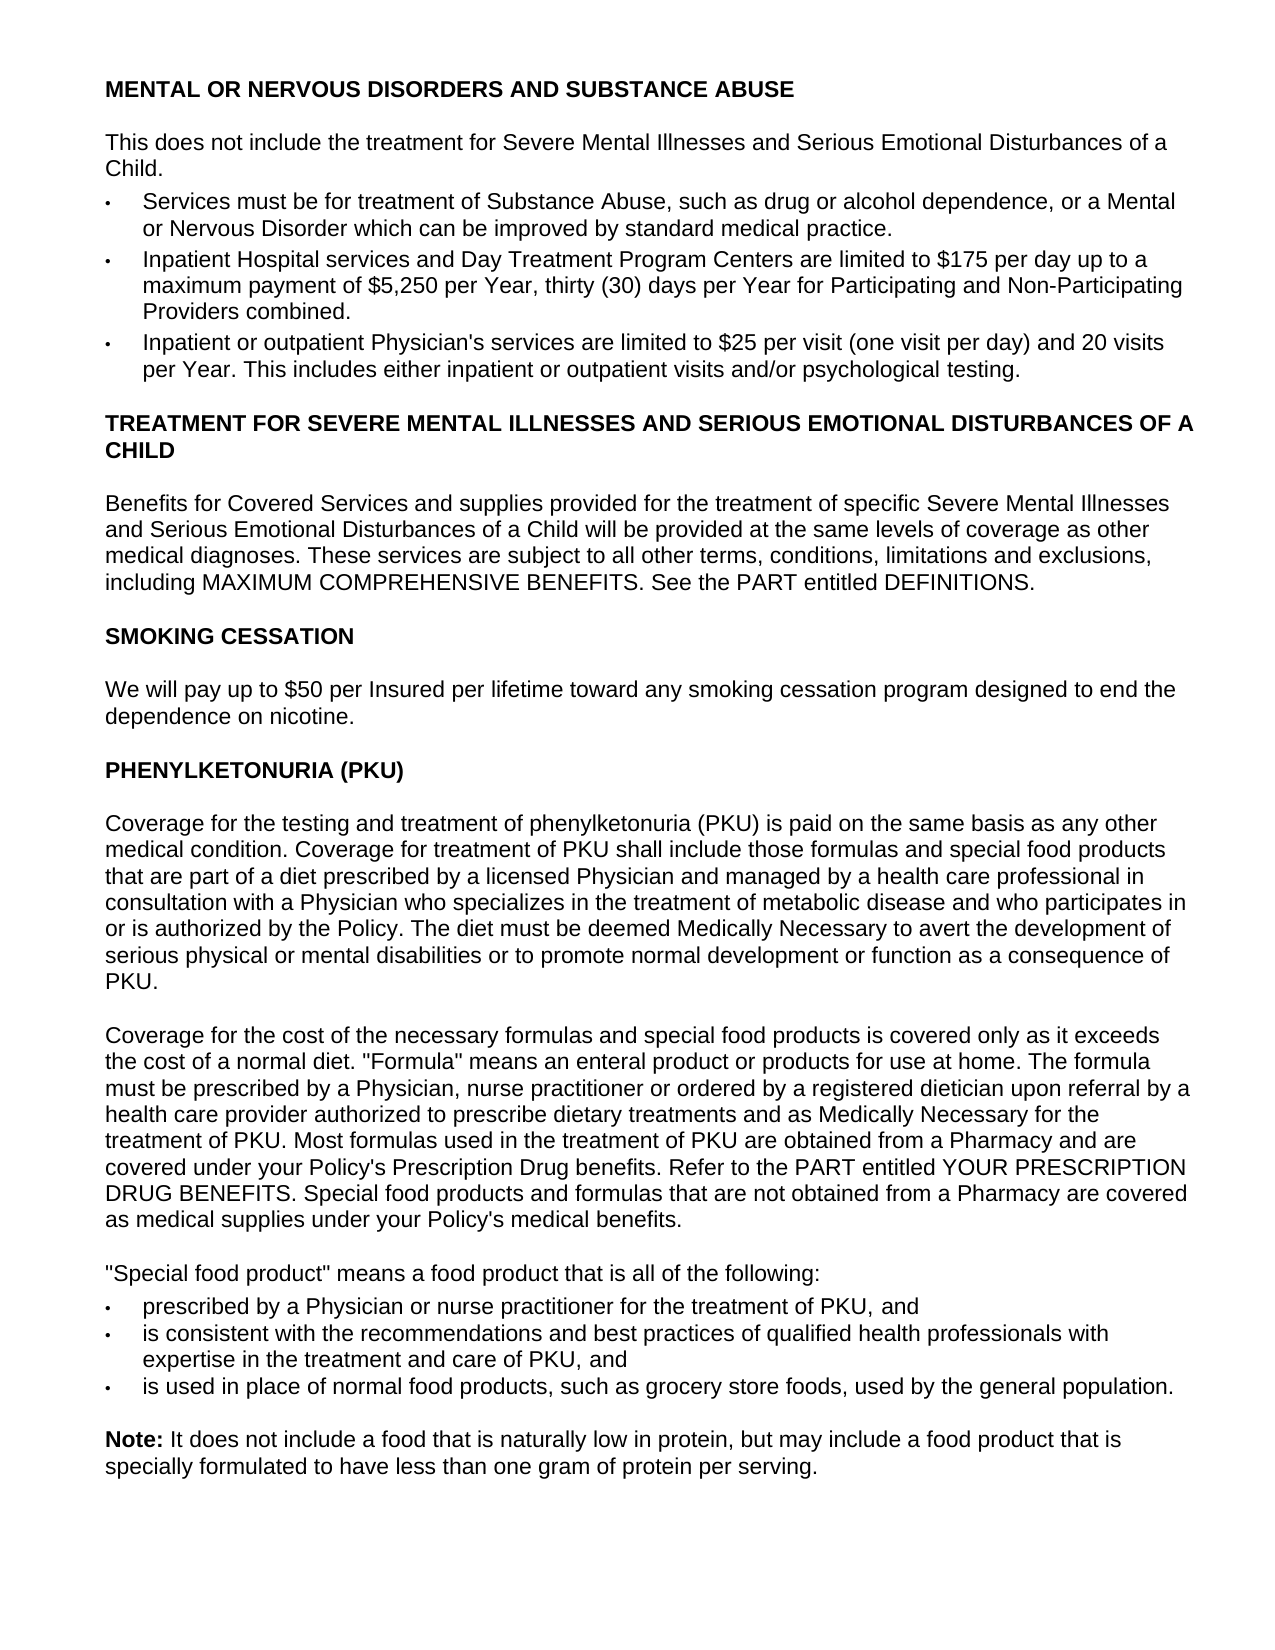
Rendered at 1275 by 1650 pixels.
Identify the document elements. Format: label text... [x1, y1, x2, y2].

text TREATMENT FOR SEVERE MENTAL ILLNESSES AND SERIOUS EMOTIONAL DISTURBANCES OF A CHILD [105, 409, 1198, 463]
text Coverage for the testing and treatment of phenylketonuria (PKU) is paid on the same basis as any other medical condition. Coverage for treatment of PKU shall include those formulas and special food products that are part of a diet prescribed by a licensed Physician and managed by a health care professional in consultation with a Physician who specializes in the treatment of metabolic disease and who participates in or is authorized by the Policy. The diet must be deemed Medically Necessary to avert the development of serious physical or mental disabilities or to promote normal development or function as a consequence of PKU. [105, 810, 1198, 994]
text Note: It does not include a food that is naturally low in protein, but may include a food product that is specially formulated to have less than one gram of protein per serving. [105, 1426, 1187, 1479]
text We will pay up to $50 per Insured per lifetime toward any smoking cessation program designed to end the dependence on nicotine. [105, 676, 1275, 729]
list Inpatient Hospital services and Day Treatment Program Centers are limited to $175 per day up to a maximum payment of $5,250 per Year, thirty (30) days per Year for Participating and Non-Participating Providers combined. [105, 246, 1188, 324]
text Coverage for the cost of the necessary formulas and special food products is covered only as it exceeds the cost of a normal diet. "Formula" means an enteral product or products for use at home. The formula must be prescribed by a Physician, nurse practitioner or ordered by a registered dietician upon referral by a health care provider authorized to prescribe dietary treatments and as Medically Necessary for the treatment of PKU. Most formulas used in the treatment of PKU are obtained from a Pharmacy and are covered under your Policy's Prescription Drug benefits. Refer to the PART entitled YOUR PRESCRIPTION DRUG BENEFITS. Special food products and formulas that are not obtained from a Pharmacy are covered as medical supplies under your Policy's medical benefits. [105, 1022, 1194, 1233]
text This does not include the treatment for Severe Mental Illnesses and Serious Emotional Disturbances of a Child. [105, 129, 1187, 182]
text "Special food product" means a food product that is all of the following: [105, 1260, 1275, 1287]
list is used in place of normal food products, such as grocery store foods, used by the general population. [105, 1373, 1275, 1399]
list is consistent with the recommendations and best practices of qualified health professionals with expertise in the treatment and care of PKU, and [105, 1320, 1113, 1372]
text MENTAL OR NERVOUS DISORDERS AND SUBSTANCE ABUSE [105, 76, 1275, 102]
list prescribed by a Physician or nurse practitioner for the treatment of PKU, and [105, 1293, 1275, 1319]
list Services must be for treatment of Substance Abuse, such as drug or alcohol dependence, or a Mental or Nervous Disorder which can be improved by standard medical practice. [105, 188, 1181, 241]
text SMOKING CESSATION [105, 623, 1275, 649]
text Benefits for Covered Services and supplies provided for the treatment of specific Severe Mental Illnesses and Serious Emotional Disturbances of a Child will be provided at the same levels of coverage as other medical diagnoses. These services are subject to all other terms, conditions, limitations and exclusions, including MAXIMUM COMPREHENSIVE BENEFITS. See the PART entitled DEFINITIONS. [105, 490, 1187, 595]
list Inpatient or outpatient Physician's services are limited to $25 per visit (one visit per day) and 20 visits per Year. This includes either inpatient or outpatient visits and/or psychological testing. [105, 329, 1168, 382]
text PHENYLKETONURIA (PKU) [105, 757, 1275, 783]
